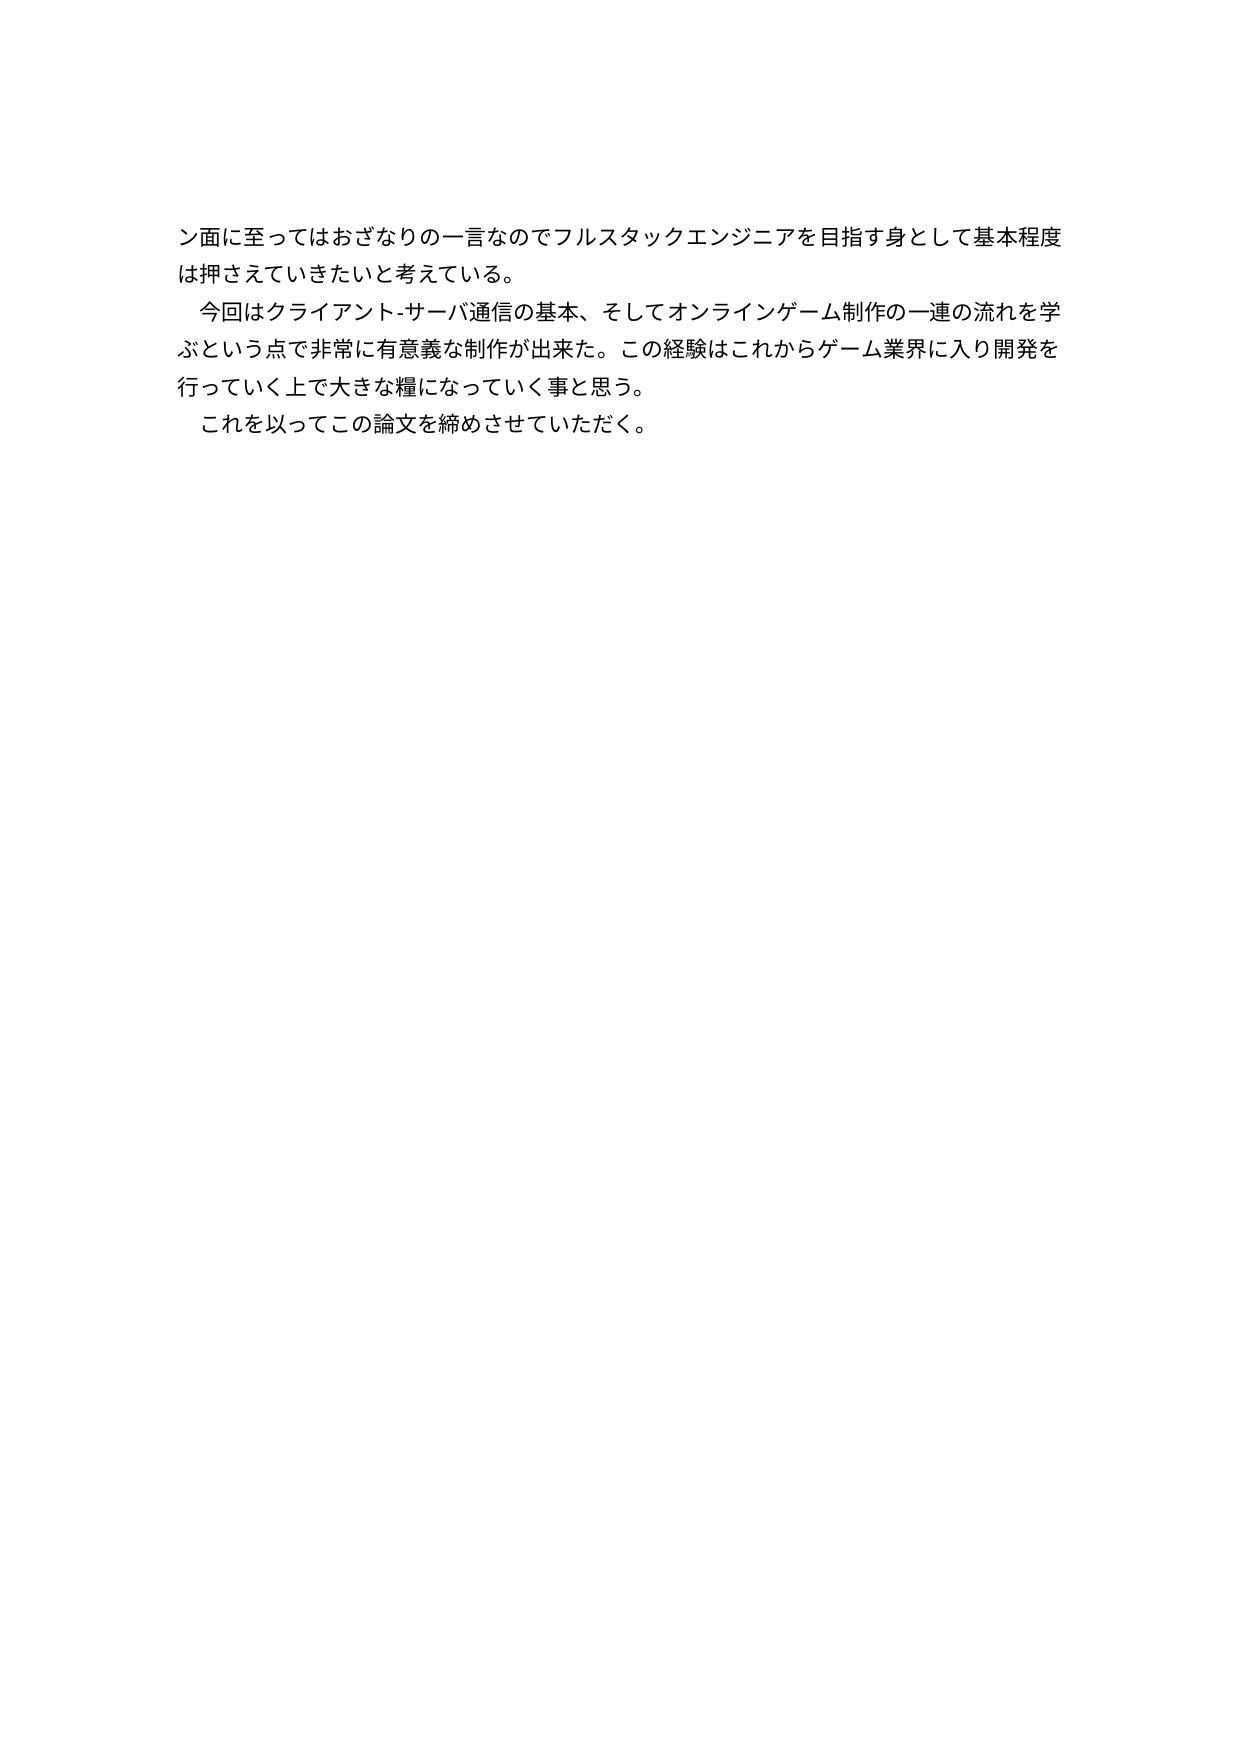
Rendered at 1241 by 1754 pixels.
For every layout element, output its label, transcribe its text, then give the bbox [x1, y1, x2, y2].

text 今回はクライアント-サーバ通信の基本、そしてオンラインゲーム制作の一連の流れを学ぶという点で非常に有意義な制作が出来た。この経験はこれからゲーム業界に入り開発を行っていく上で大きな糧になっていく事と思う。 [177, 292, 1063, 404]
text これを以ってこの論文を締めさせていただく。 [177, 404, 1063, 442]
